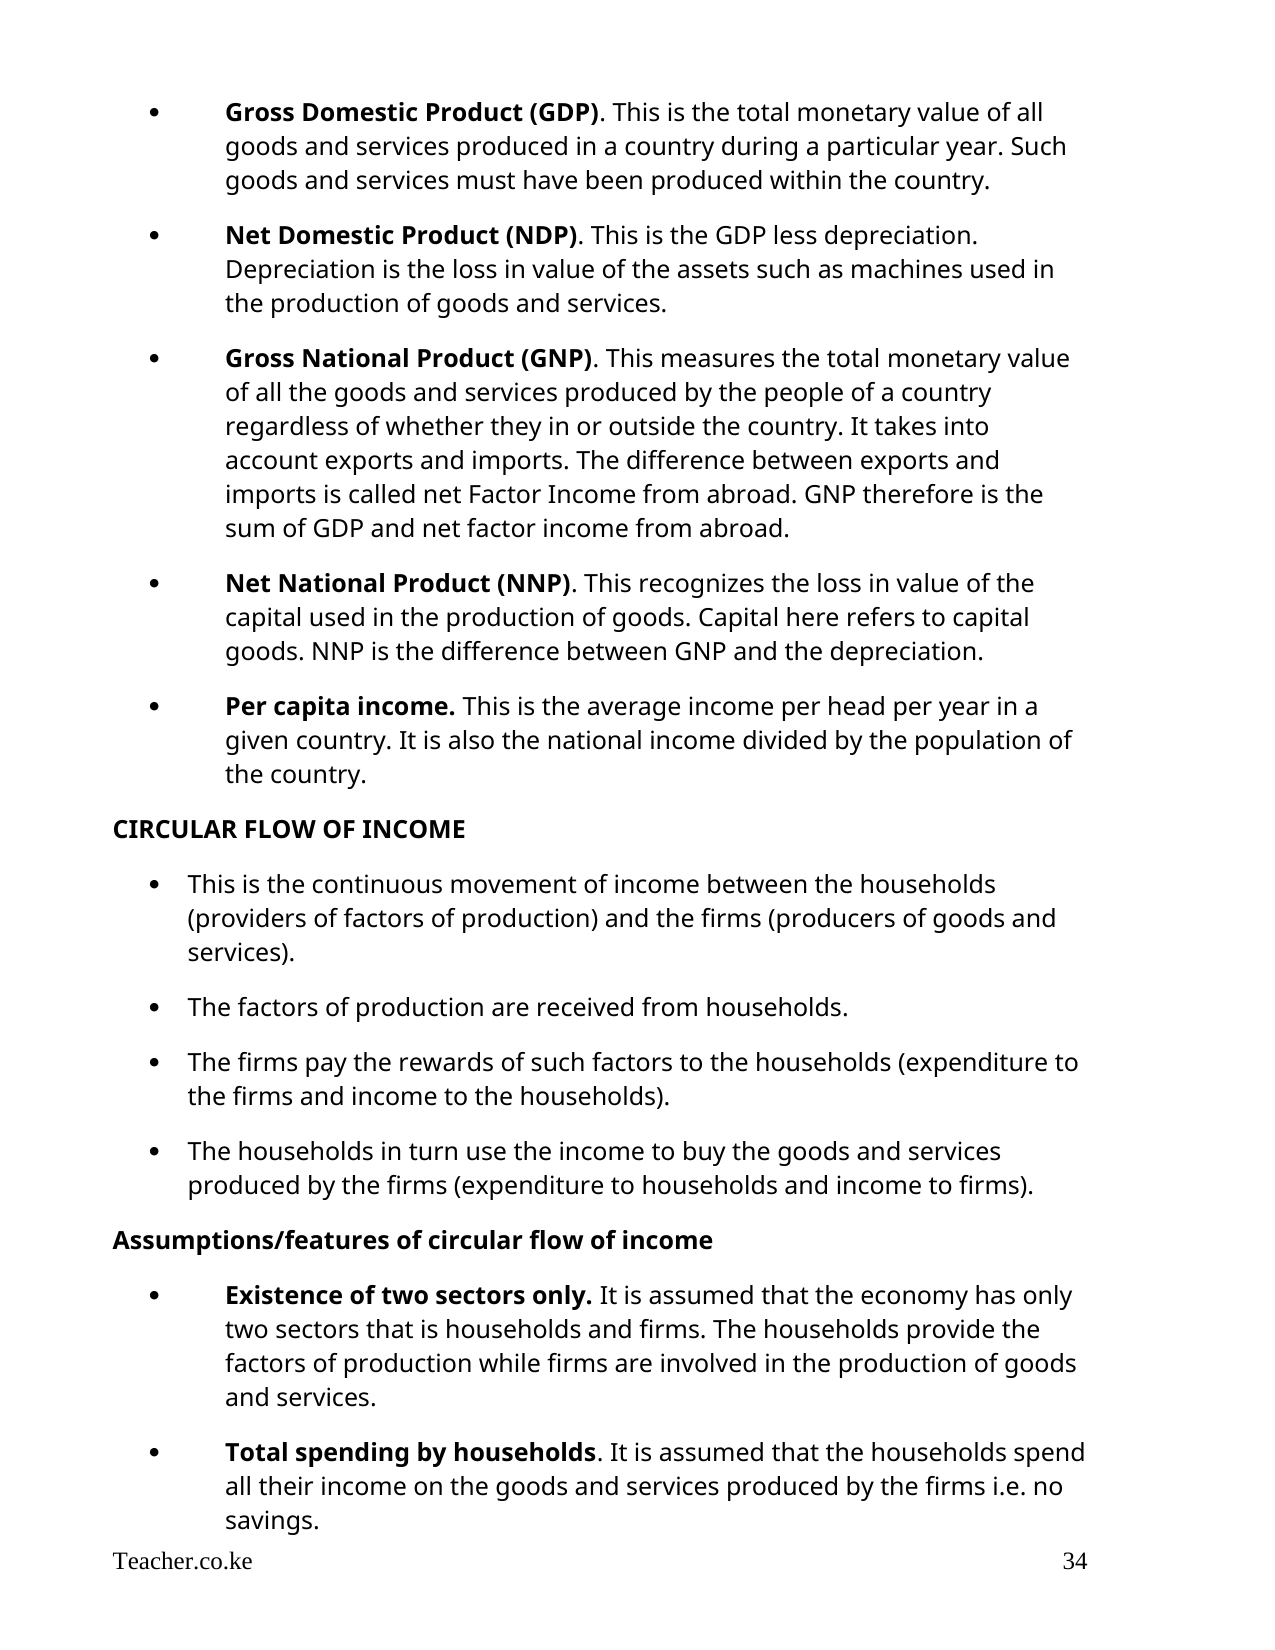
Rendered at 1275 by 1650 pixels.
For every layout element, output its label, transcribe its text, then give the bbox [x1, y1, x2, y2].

list Gross Domestic Product (GDP). This is the total monetary value of all goods and services produced in a country during a particular year. Such goods and services must have been produced within the country. [150, 94, 1087, 197]
list The firms pay the rewards of such factors to the households (expenditure to the firms and income to the households). [150, 1044, 1087, 1113]
list Net Domestic Product (NDP). This is the GDP less depreciation. Depreciation is the loss in value of the assets such as machines used in the production of goods and services. [150, 217, 1087, 320]
list Total spending by households. It is assumed that the households spend all their income on the goods and services produced by the firms i.e. no savings. [150, 1434, 1087, 1537]
list This is the continuous movement of income between the households (providers of factors of production) and the firms (producers of goods and services). [150, 867, 1087, 969]
list The households in turn use the income to buy the goods and services produced by the firms (expenditure to households and income to firms). [150, 1133, 1087, 1202]
list The factors of production are received from households. [150, 990, 1087, 1024]
text Assumptions/features of circular flow of income [112, 1222, 1087, 1257]
list Existence of two sectors only. It is assumed that the economy has only two sectors that is households and firms. The households provide the factors of production while firms are involved in the production of goods and services. [150, 1277, 1087, 1414]
list Net National Product (NNP). This recognizes the loss in value of the capital used in the production of goods. Capital here refers to capital goods. NNP is the difference between GNP and the depreciation. [150, 566, 1087, 668]
list Gross National Product (GNP). This measures the total monetary value of all the goods and services produced by the people of a country regardless of whether they in or outside the country. It takes into account exports and imports. The difference between exports and imports is called net Factor Income from abroad. GNP therefore is the sum of GDP and net factor income from abroad. [150, 341, 1087, 545]
text CIRCULAR FLOW OF INCOME [112, 812, 1087, 846]
list Per capita income. This is the average income per head per year in a given country. It is also the national income divided by the population of the country. [150, 689, 1087, 791]
